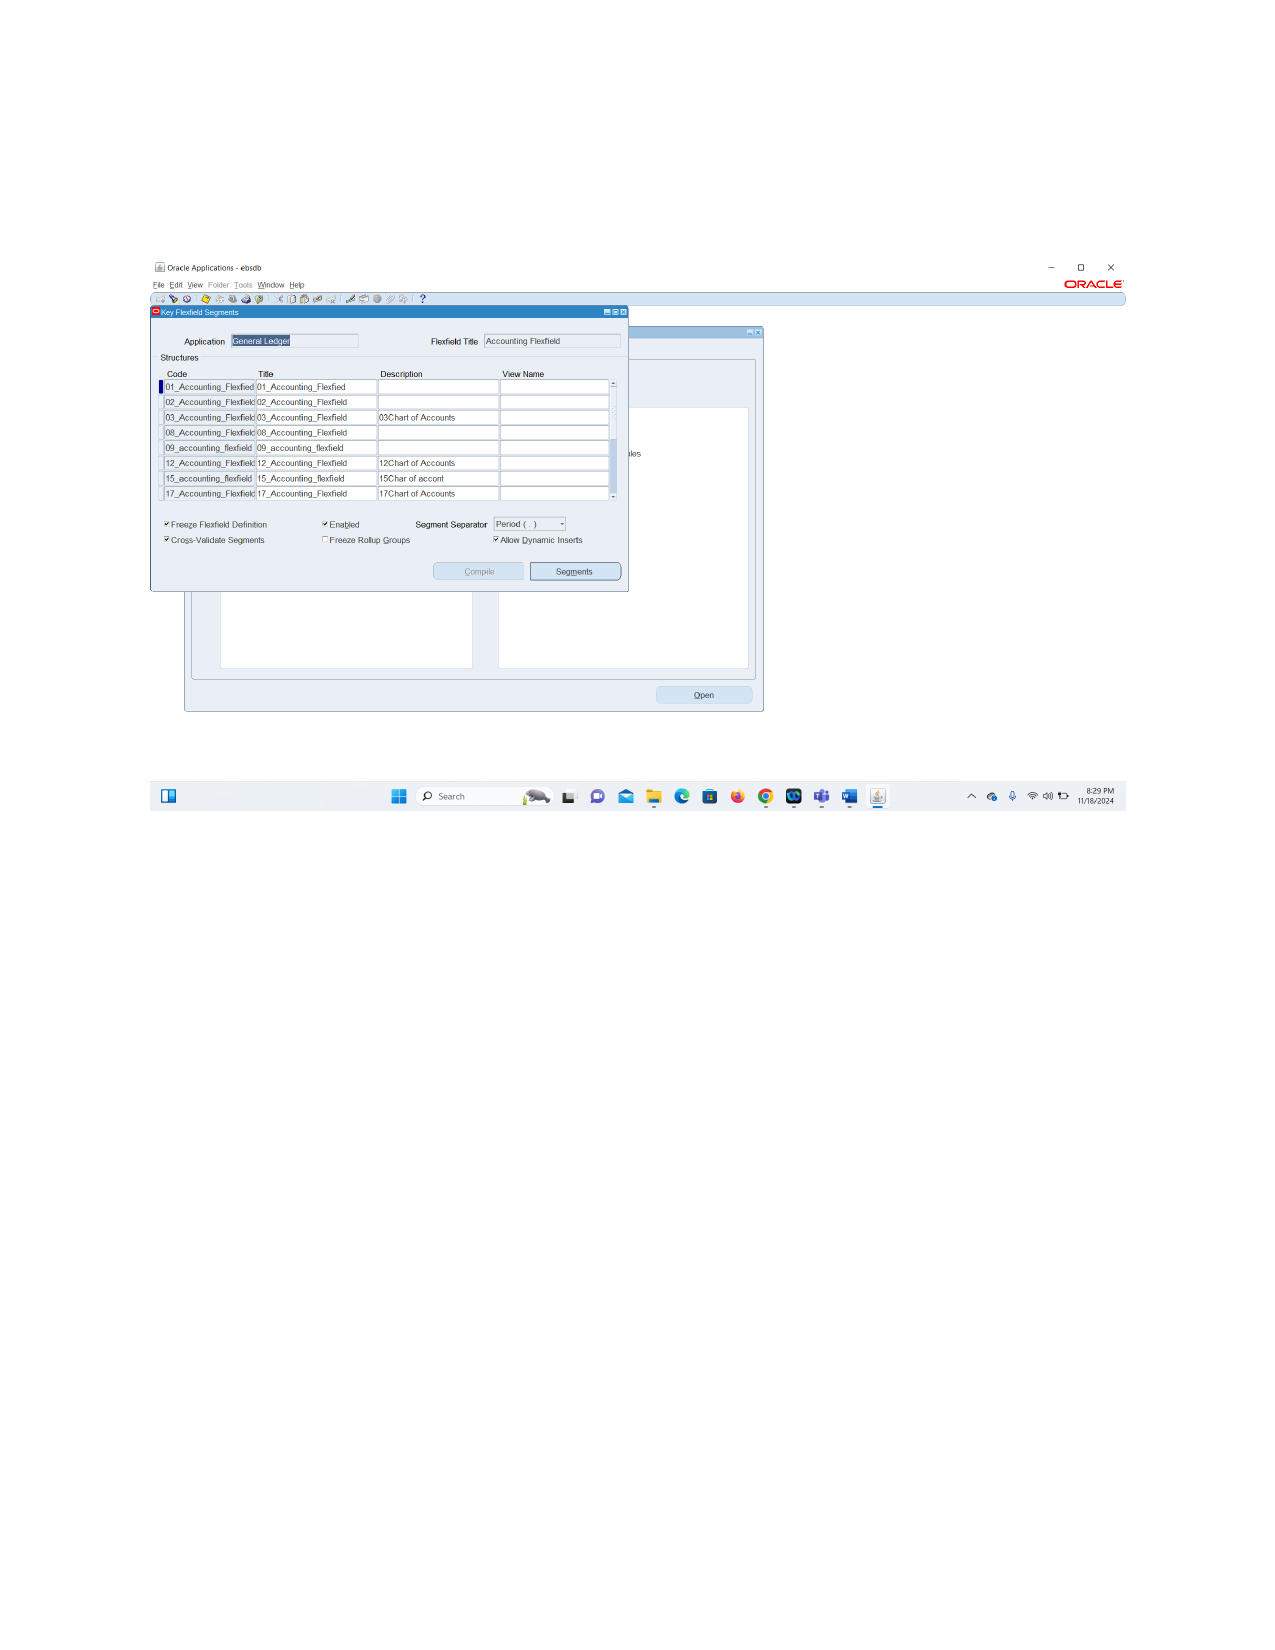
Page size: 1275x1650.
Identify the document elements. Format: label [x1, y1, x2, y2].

picture [150, 262, 1126, 811]
